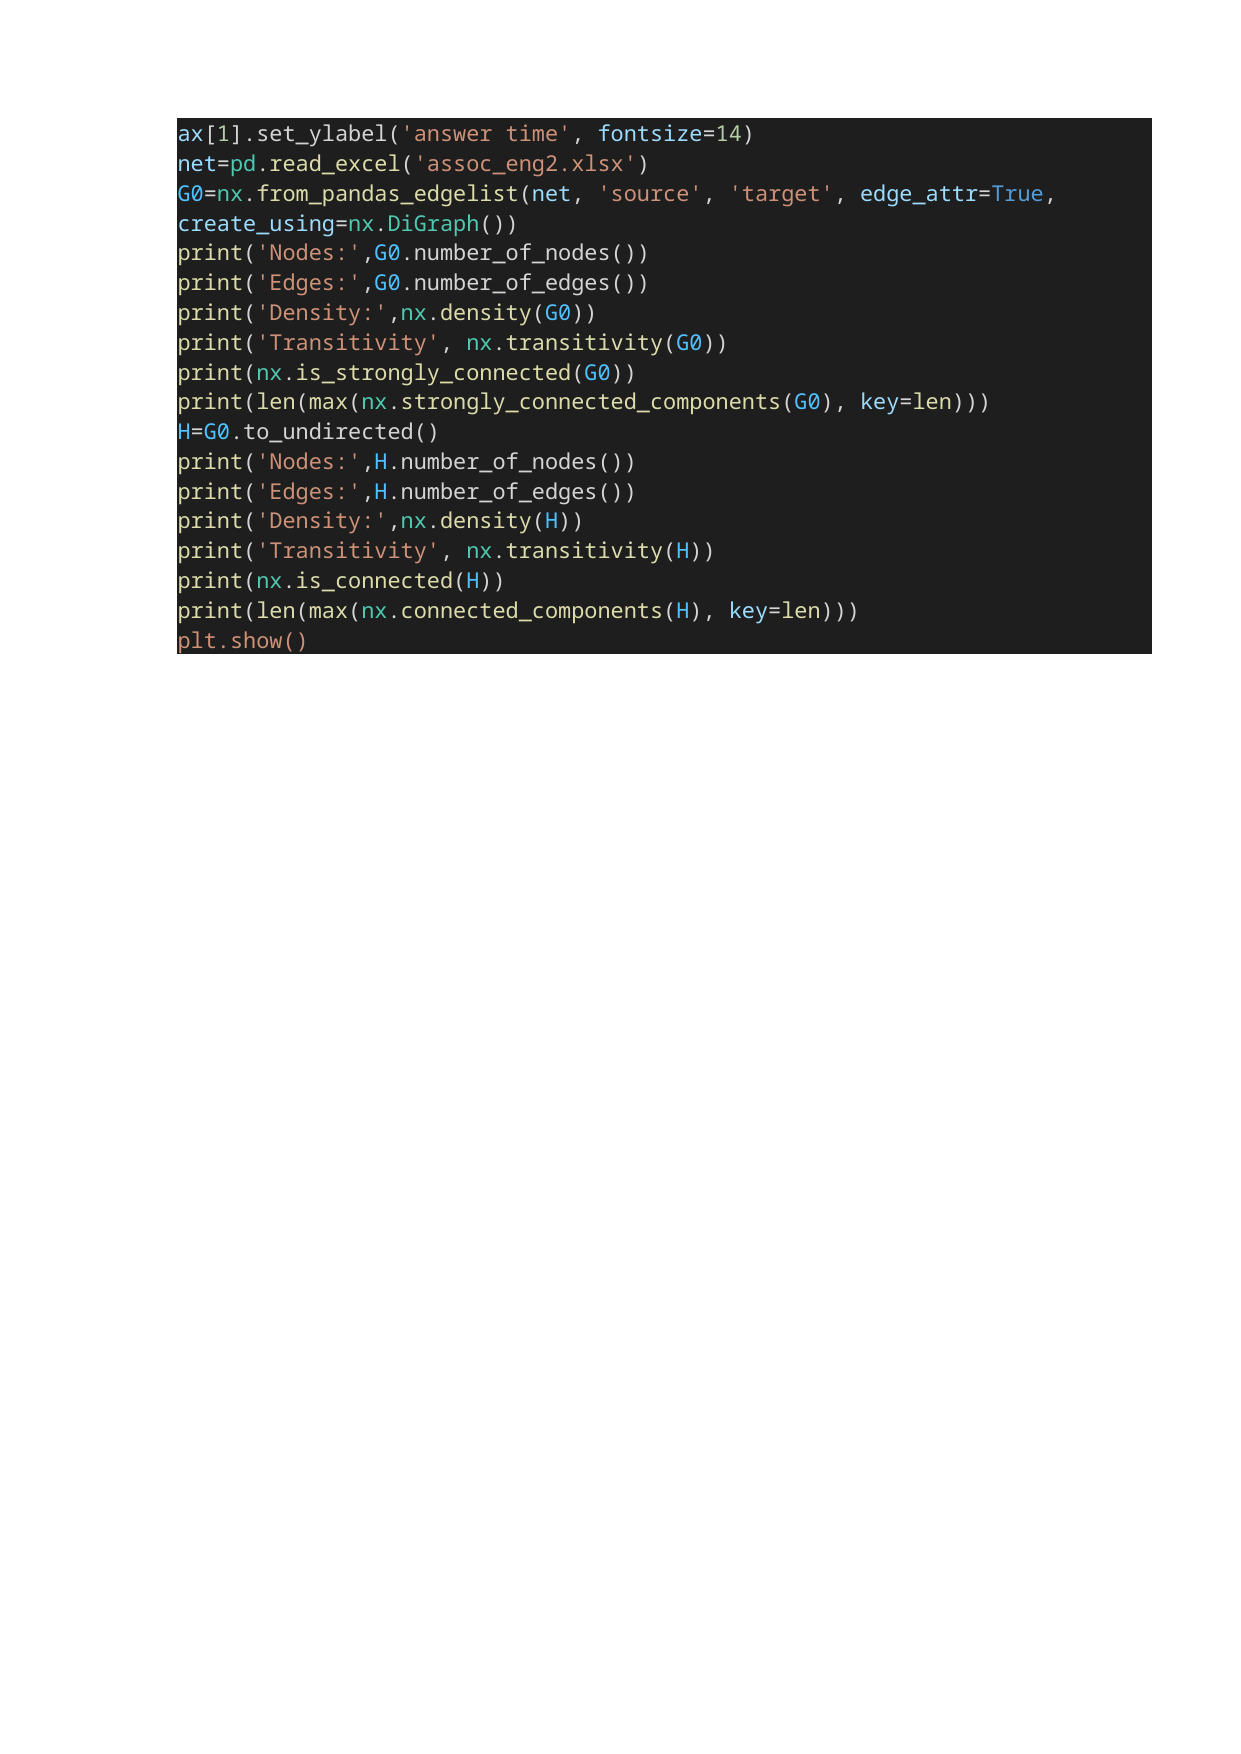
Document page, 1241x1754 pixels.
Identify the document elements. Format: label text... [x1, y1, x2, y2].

text print('Density:',nx.density(G0)) [177, 297, 1152, 327]
text print('Density:',nx.density(H)) [177, 505, 1152, 535]
text print('Edges:',H.number_of_edges()) [177, 476, 1152, 505]
text print('Transitivity', nx.transitivity(G0)) [177, 327, 1152, 356]
text net=pd.read_excel('assoc_eng2.xlsx') [177, 148, 1152, 178]
text print('Nodes:',H.number_of_nodes()) [177, 446, 1152, 476]
text print(len(max(nx.connected_components(H), key=len))) [177, 595, 1152, 624]
text G0=nx.from_pandas_edgelist(net, 'source', 'target', edge_attr=True, create_using=nx.DiGraph()) [177, 178, 1152, 237]
text print('Nodes:',G0.number_of_nodes()) [177, 237, 1152, 267]
text plt.show() [177, 624, 1152, 654]
text print(nx.is_strongly_connected(G0)) [177, 356, 1152, 386]
text print(len(max(nx.strongly_connected_components(G0), key=len))) [177, 386, 1152, 416]
text H=G0.to_undirected() [177, 416, 1152, 446]
text print(nx.is_connected(H)) [177, 565, 1152, 595]
text print('Transitivity', nx.transitivity(H)) [177, 535, 1152, 565]
text ax[1].set_ylabel('answer time', fontsize=14) [177, 118, 1152, 148]
text print('Edges:',G0.number_of_edges()) [177, 267, 1152, 297]
